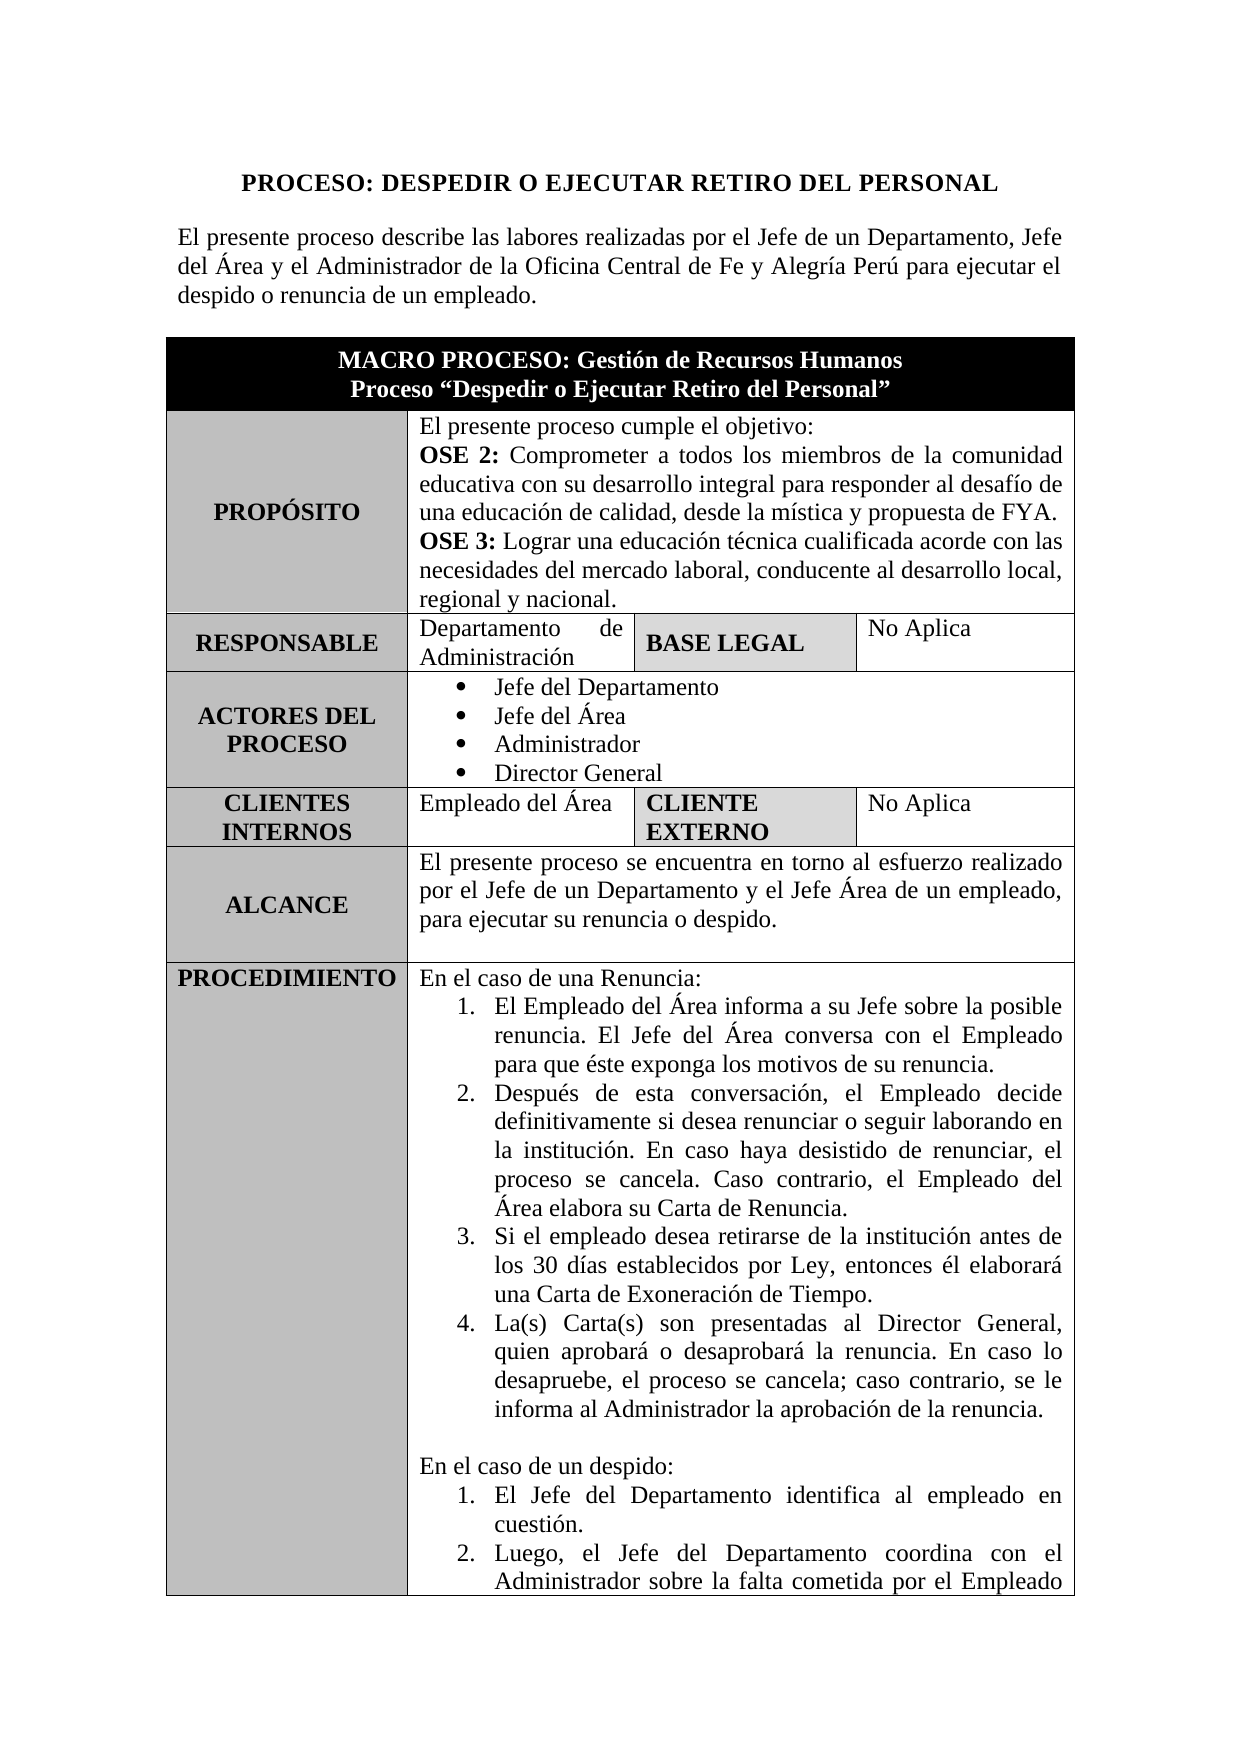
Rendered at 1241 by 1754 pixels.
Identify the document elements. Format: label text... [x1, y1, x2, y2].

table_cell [408, 963, 1074, 1595]
table_cell BASE LEGAL [635, 614, 856, 671]
text El presente proceso describe las labores realizadas por el Jefe de un Departamento, Jefe del Área y el Administrador de la Oficina Central de Fe y Alegría Perú para ejecutar el despido o renuncia de un empleado. [177, 222, 1063, 308]
table_cell RESPONSABLE [167, 614, 407, 671]
table_header MACRO PROCESO: Gestión de Recursos Humanos Proceso “Despedir o Ejecutar Retiro del Personal” [167, 338, 1074, 410]
table_cell PROCEDIMIENTO [167, 963, 407, 1595]
table_cell No Aplica [857, 614, 1074, 671]
table_cell Jefe del Departamento Jefe del Área Administrador Director General [408, 672, 1074, 787]
table_cell CLIENTE EXTERNO [635, 788, 856, 846]
table_cell Departamento de Administración [408, 614, 634, 671]
table_cell ALCANCE [167, 847, 407, 962]
table_cell CLIENTES INTERNOS [167, 788, 407, 846]
subtitle PROCESO: DESPEDIR O EJECUTAR RETIRO DEL PERSONAL [177, 168, 1063, 197]
table_cell El presente proceso se encuentra en torno al esfuerzo realizado por el Jefe de un Departamento y el Jefe Área de un empleado, para ejecutar su renuncia o despido. [408, 847, 1074, 962]
table_cell El presente proceso cumple el objetivo: OSE 2: Comprometer a todos los miembros de la comunidad educativa con su desarrollo integral para responder al desafío de una educación de calidad, desde la mística y propuesta de FYA. OSE 3: Lograr una educación técnica cualificada acorde con las necesidades del mercado laboral, conducente al desarrollo local, regional y nacional. [408, 411, 1074, 612]
table_cell PROPÓSITO [167, 411, 407, 612]
table_cell Empleado del Área [408, 788, 634, 846]
table_cell No Aplica [857, 788, 1074, 846]
table_cell ACTORES DEL PROCESO [167, 672, 407, 787]
